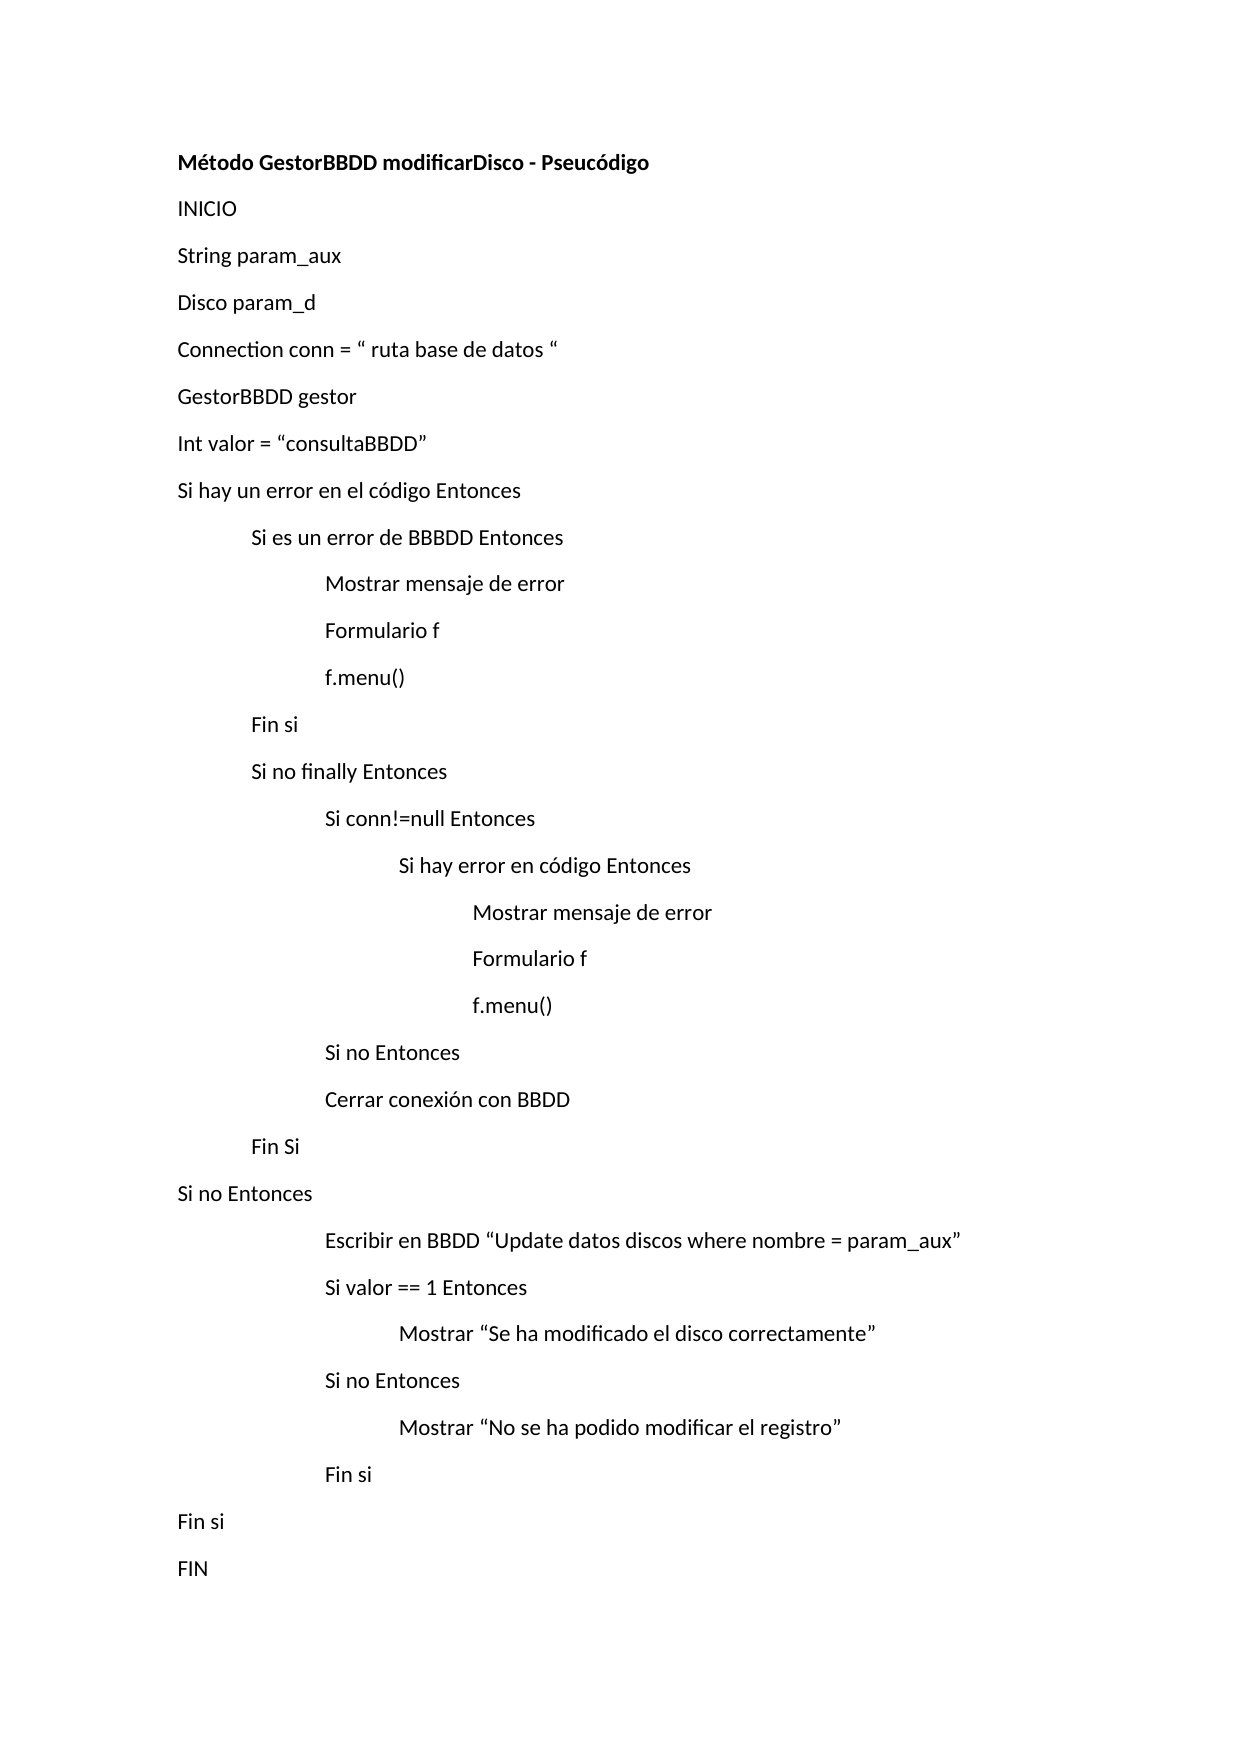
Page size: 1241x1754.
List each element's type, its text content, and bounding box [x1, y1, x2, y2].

text Escribir en BBDD “Update datos discos where nombre = param_aux” [177, 1226, 1063, 1254]
text Si hay un error en el código Entonces [177, 476, 1063, 504]
text Fin si [177, 1460, 1063, 1488]
text String param_aux [177, 241, 1063, 269]
text Fin si [177, 710, 1063, 738]
text Connection conn = “ ruta base de datos “ [177, 335, 1063, 363]
text Si valor == 1 Entonces [177, 1273, 1063, 1301]
text Si no Entonces [177, 1179, 1063, 1207]
text Si no Entonces [177, 1366, 1063, 1394]
text Si hay error en código Entonces [177, 851, 1063, 879]
text Mostrar mensaje de error [177, 569, 1063, 597]
text Fin si [177, 1507, 1063, 1535]
text Si no finally Entonces [177, 757, 1063, 785]
text GestorBBDD gestor [177, 382, 1063, 410]
text Int valor = “consultaBBDD” [177, 429, 1063, 457]
text Formulario f [177, 616, 1063, 644]
text Formulario f [177, 944, 1063, 972]
text Si conn!=null Entonces [177, 804, 1063, 832]
text Disco param_d [177, 288, 1063, 316]
text Método GestorBBDD modificarDisco - Pseucódigo [177, 148, 1063, 176]
text Mostrar mensaje de error [177, 898, 1063, 926]
text Fin Si [177, 1132, 1063, 1160]
text INICIO [177, 194, 1063, 222]
text Cerrar conexión con BBDD [177, 1085, 1063, 1113]
text f.menu() [177, 663, 1063, 691]
text Si es un error de BBBDD Entonces [177, 523, 1063, 551]
text FIN [177, 1554, 1063, 1582]
text f.menu() [177, 991, 1063, 1019]
text Mostrar “Se ha modificado el disco correctamente” [177, 1319, 1063, 1347]
text Si no Entonces [177, 1038, 1063, 1066]
text Mostrar “No se ha podido modificar el registro” [177, 1413, 1063, 1441]
